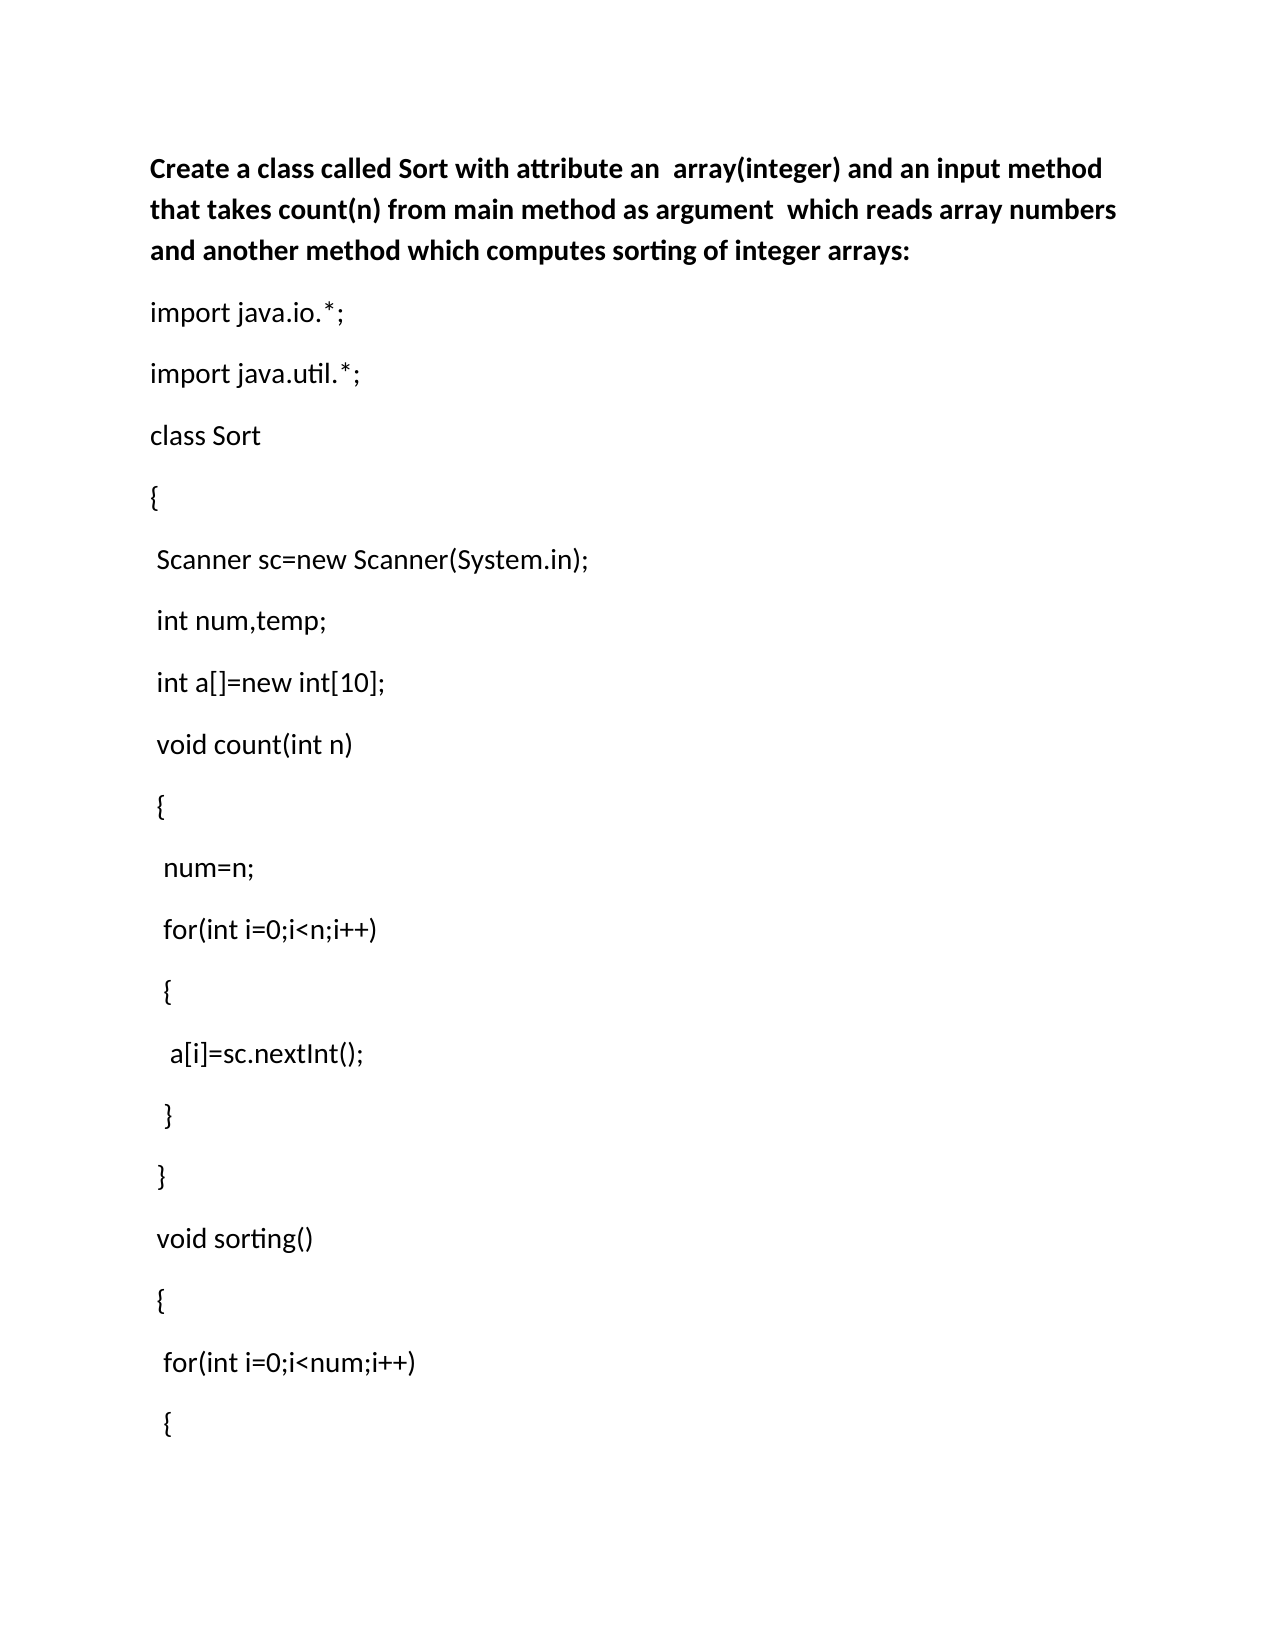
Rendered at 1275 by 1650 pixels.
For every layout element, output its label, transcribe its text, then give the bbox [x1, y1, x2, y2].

text for(int i=0;i<n;i++) [150, 911, 1125, 947]
text void sorting() [150, 1220, 1125, 1256]
text int a[]=new int[10]; [150, 664, 1125, 700]
text int num,temp; [150, 602, 1125, 638]
text void count(int n) [150, 726, 1125, 762]
text { [150, 479, 1125, 514]
text Scanner sc=new Scanner(System.in); [150, 541, 1125, 576]
text for(int i=0;i<num;i++) [150, 1344, 1125, 1379]
text Create a class called Sort with attribute an array(integer) and an input method that takes count(n) from main method as argument which reads array numbers and another method which computes sorting of integer arrays: [150, 150, 1125, 267]
text } [150, 1158, 1125, 1194]
text import java.util.*; [150, 355, 1125, 391]
text } [150, 1097, 1125, 1132]
text { [150, 1282, 1125, 1318]
text num=n; [150, 849, 1125, 885]
text a[i]=sc.nextInt(); [150, 1035, 1125, 1071]
text import java.io.*; [150, 294, 1125, 329]
text { [150, 1406, 1125, 1441]
text class Sort [150, 417, 1125, 453]
text { [150, 788, 1125, 823]
text { [150, 973, 1125, 1009]
